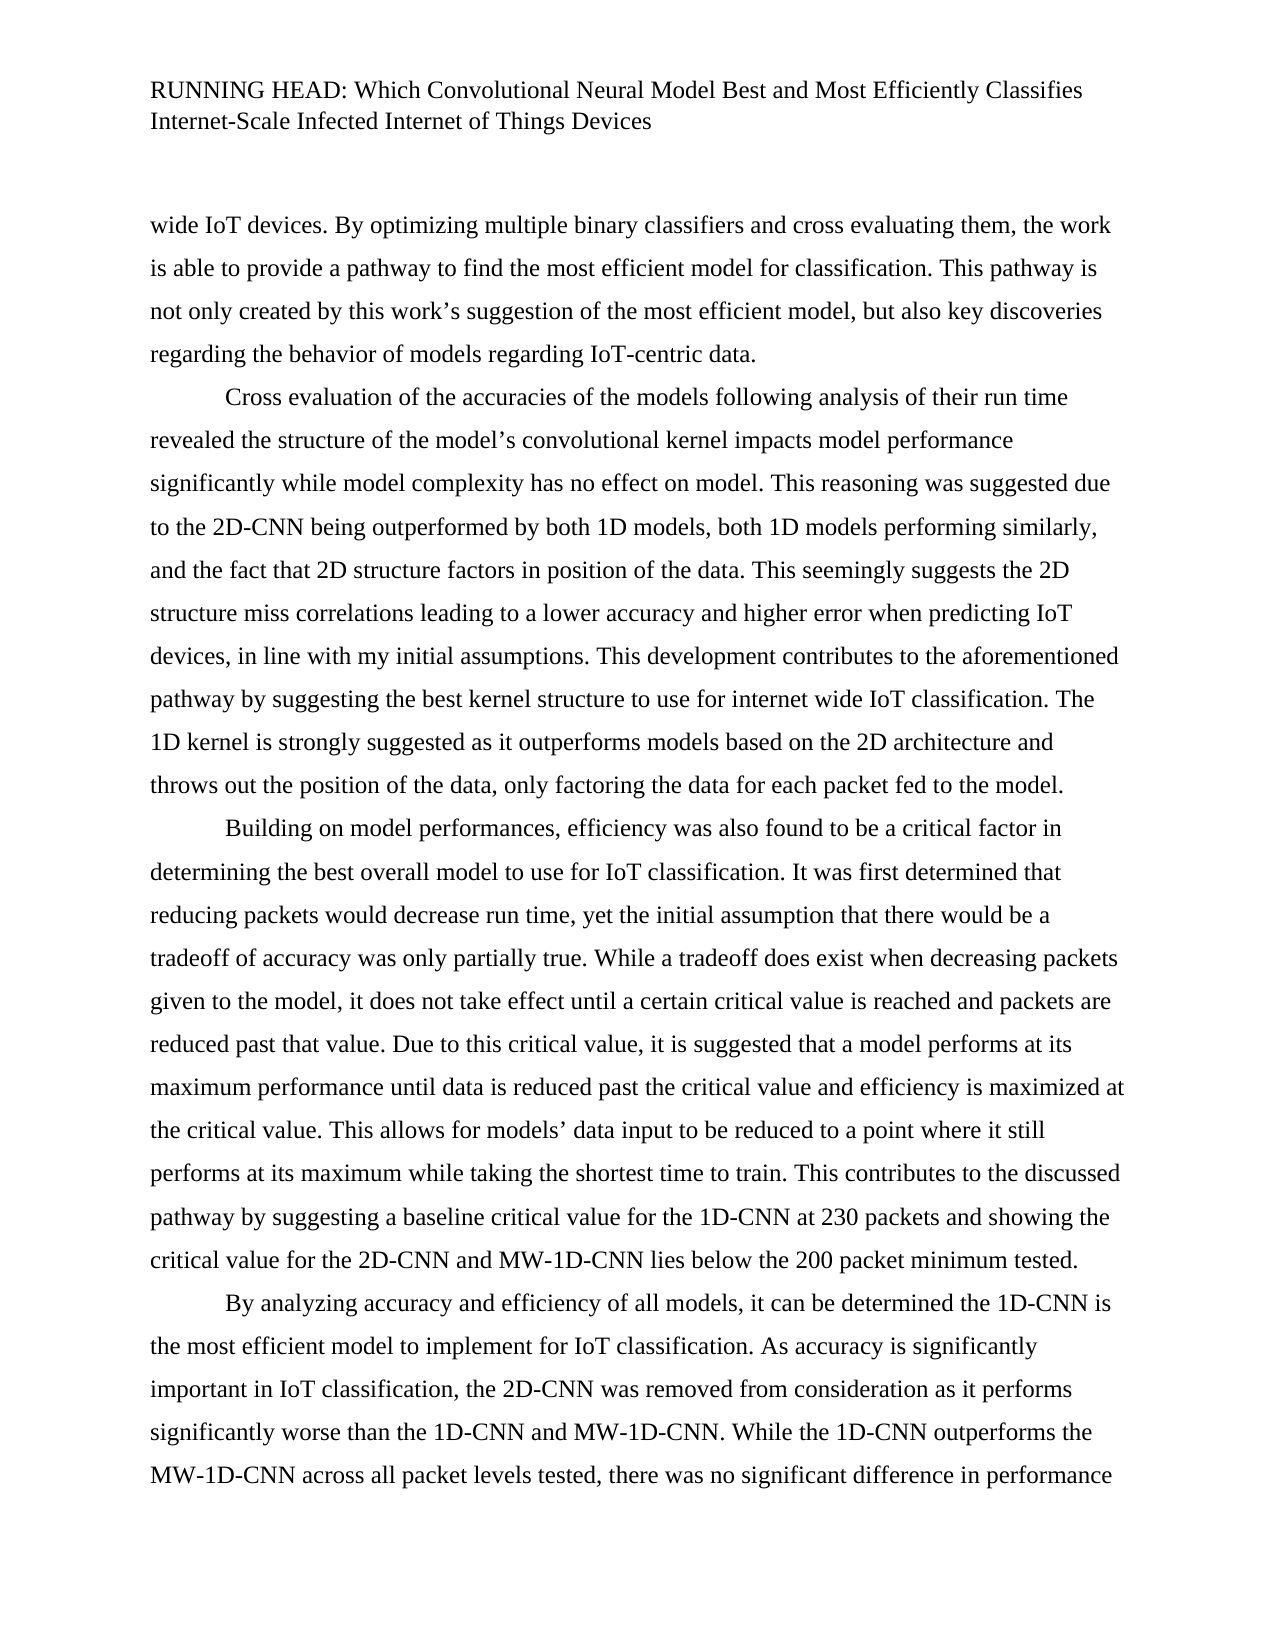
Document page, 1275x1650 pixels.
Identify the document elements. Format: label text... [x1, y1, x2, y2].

text Cross evaluation of the accuracies of the models following analysis of their run time revealed the structure of the model’s convolutional kernel impacts model performance significantly while model complexity has no effect on model. This reasoning was suggested due to the 2D-CNN being outperformed by both 1D models, both 1D models performing similarly, and the fact that 2D structure factors in position of the data. This seemingly suggests the 2D structure miss correlations leading to a lower accuracy and higher error when predicting IoT devices, in line with my initial assumptions. This development contributes to the aforementioned pathway by suggesting the best kernel structure to use for internet wide IoT classification. The 1D kernel is strongly suggested as it outperforms models based on the 2D architecture and throws out the position of the data, only factoring the data for each packet fed to the model. [150, 382, 1125, 799]
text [150, 1288, 1125, 1489]
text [150, 210, 1125, 368]
text Building on model performances, efficiency was also found to be a critical factor in determining the best overall model to use for IoT classification. It was first determined that reducing packets would decrease run time, yet the initial assumption that there would be a tradeoff of accuracy was only partially true. While a tradeoff does exist when decreasing packets given to the model, it does not take effect until a certain critical value is reached and packets are reduced past that value. Due to this critical value, it is suggested that a model performs at its maximum performance until data is reduced past the critical value and efficiency is maximized at the critical value. This allows for models’ data input to be reduced to a point where it still performs at its maximum while taking the shortest time to train. This contributes to the discussed pathway by suggesting a baseline critical value for the 1D-CNN at 230 packets and showing the critical value for the 2D-CNN and MW-1D-CNN lies below the 200 packet minimum tested. [150, 813, 1125, 1273]
